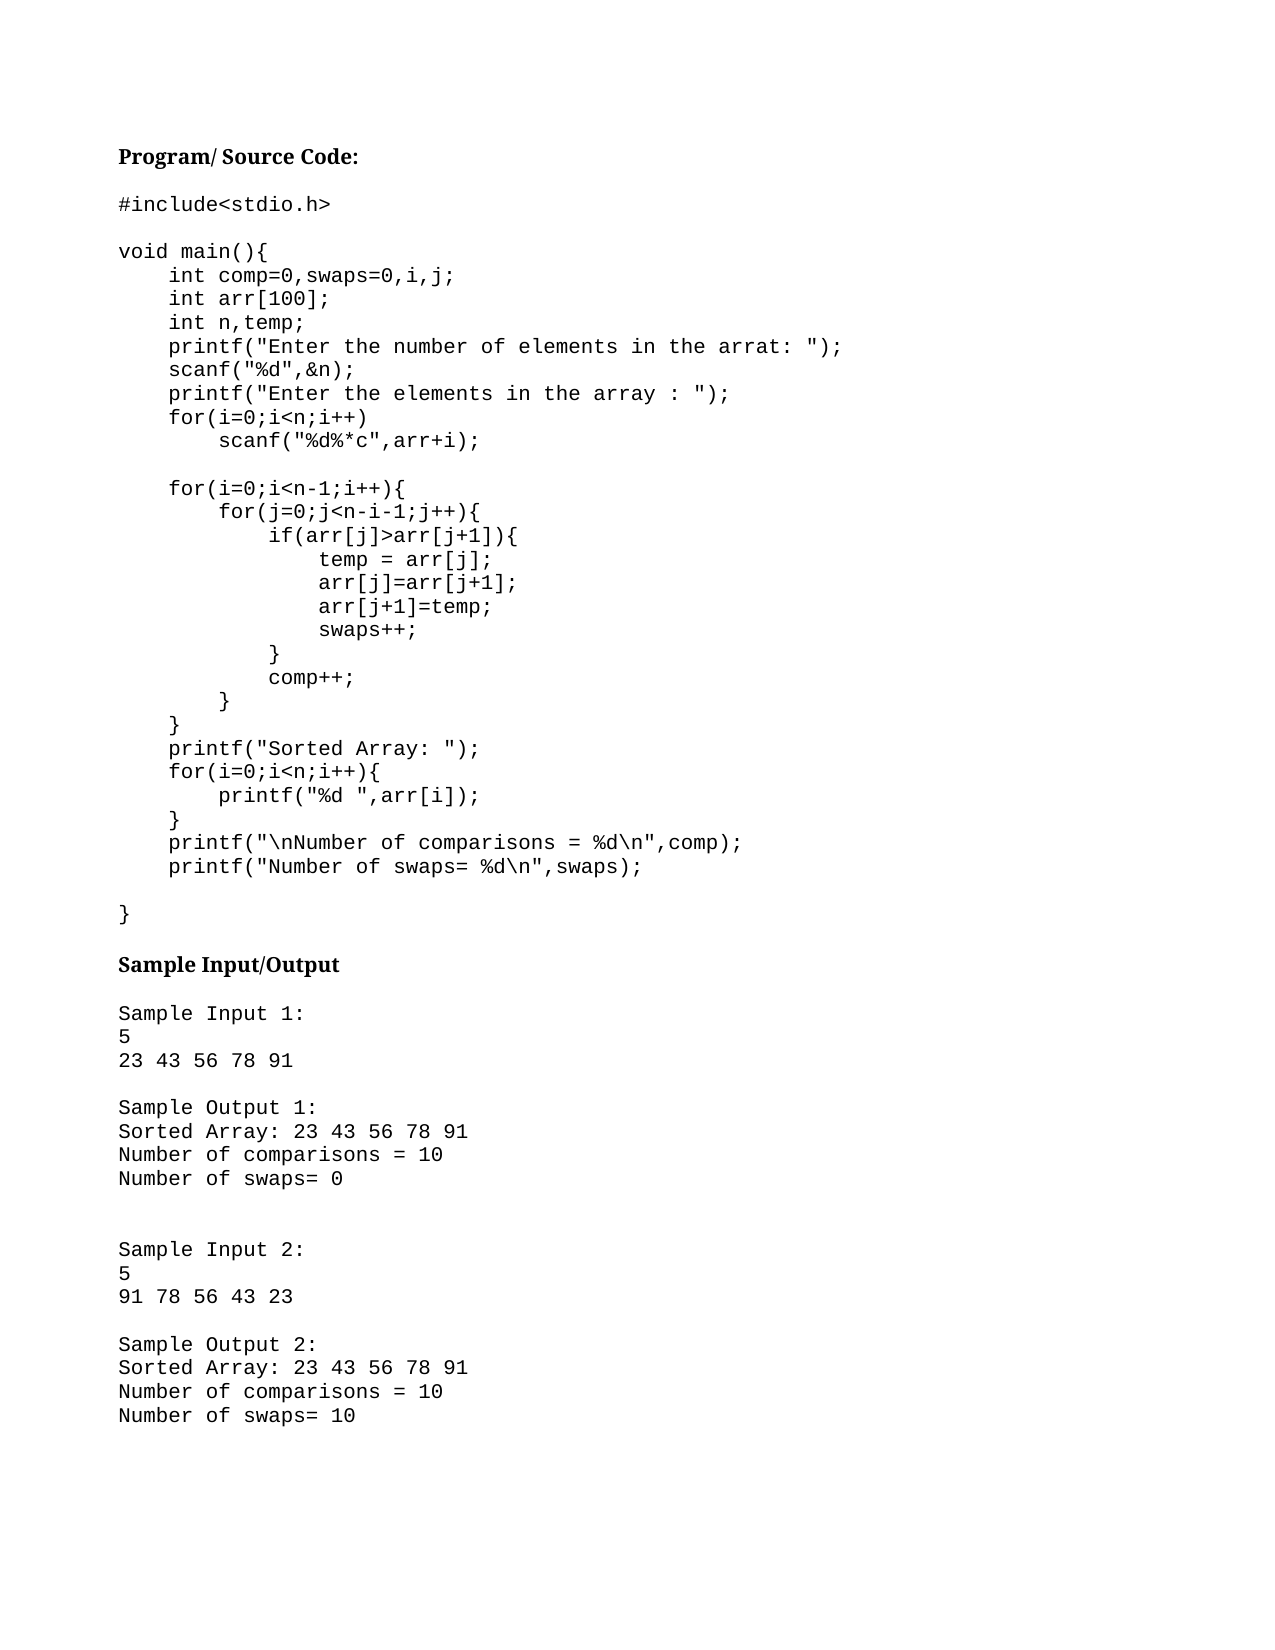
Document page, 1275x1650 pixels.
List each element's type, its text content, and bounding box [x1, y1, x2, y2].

text arr[j+1]=temp; [118, 596, 1157, 619]
text int comp=0,swaps=0,i,j; [118, 265, 1157, 288]
text Sample Output 2: [118, 1334, 1157, 1357]
text #include<stdio.h> [118, 194, 1157, 217]
text 23 43 56 78 91 [118, 1050, 1157, 1097]
text printf("Number of swaps= %d\n",swaps); [118, 856, 1157, 879]
text } [118, 903, 1157, 927]
text temp = arr[j]; [118, 548, 1157, 572]
text Program/ Source Code: [118, 142, 1157, 170]
text printf("Enter the number of elements in the arrat: "); [118, 336, 1157, 359]
text 91 78 56 43 23 [118, 1286, 1157, 1310]
text Number of swaps= 10 [118, 1404, 1157, 1428]
text Sorted Array: 23 43 56 78 91 [118, 1357, 1157, 1381]
text } [118, 714, 1157, 738]
text Sample Input 1: [118, 1003, 1157, 1026]
text Sample Input/Output [118, 951, 1157, 979]
text } [118, 809, 1157, 832]
text printf("\nNumber of comparisons = %d\n",comp); [118, 832, 1157, 856]
text Number of swaps= 0 [118, 1168, 1157, 1192]
text } [118, 643, 1157, 667]
text comp++; [118, 667, 1157, 690]
text printf("Enter the elements in the array : "); [118, 383, 1157, 407]
text printf("%d ",arr[i]); [118, 785, 1157, 809]
text int n,temp; [118, 312, 1157, 336]
text int arr[100]; [118, 288, 1157, 312]
text Sample Output 1: [118, 1097, 1157, 1121]
text for(i=0;i<n-1;i++){ [118, 478, 1157, 501]
text 5 [118, 1026, 1157, 1050]
text Number of comparisons = 10 [118, 1144, 1157, 1168]
text arr[j]=arr[j+1]; [118, 572, 1157, 596]
text for(j=0;j<n-i-1;j++){ [118, 501, 1157, 525]
text Number of comparisons = 10 [118, 1381, 1157, 1404]
text scanf("%d%*c",arr+i); [118, 430, 1157, 454]
text if(arr[j]>arr[j+1]){ [118, 525, 1157, 548]
text 5 [118, 1263, 1157, 1286]
text for(i=0;i<n;i++) [118, 407, 1157, 430]
text printf("Sorted Array: "); [118, 738, 1157, 761]
text } [118, 690, 1157, 714]
text void main(){ [118, 241, 1157, 265]
text Sorted Array: 23 43 56 78 91 [118, 1121, 1157, 1144]
text for(i=0;i<n;i++){ [118, 761, 1157, 785]
text Sample Input 2: [118, 1239, 1157, 1263]
text scanf("%d",&n); [118, 359, 1157, 383]
text swaps++; [118, 619, 1157, 643]
